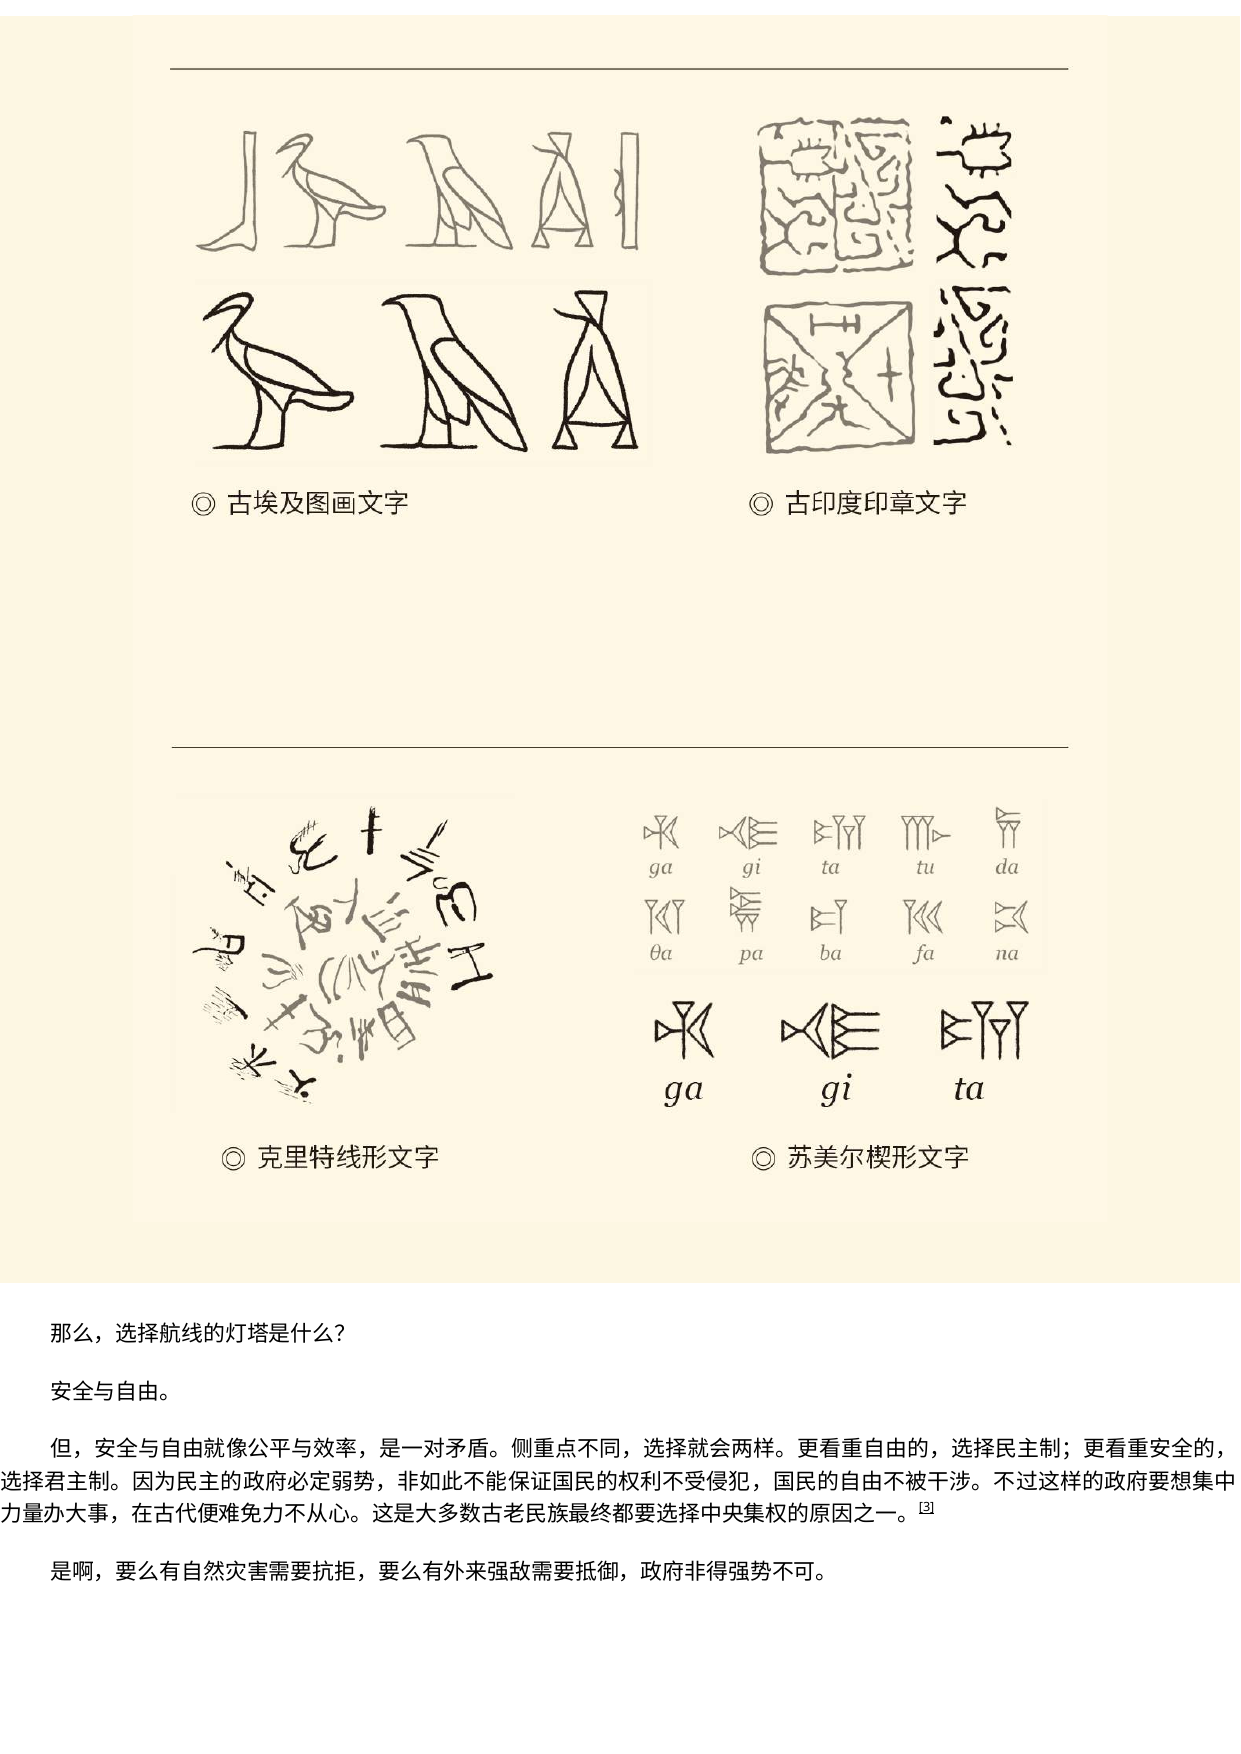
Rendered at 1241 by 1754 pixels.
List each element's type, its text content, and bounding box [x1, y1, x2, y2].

text 是啊，要么有自然灾害需要抗拒，要么有外来强敌需要抵御，政府非得强势不可。 [0, 1553, 1240, 1586]
text 安全与自由。 [0, 1373, 1240, 1406]
picture [132, 15, 1108, 1222]
text 但，安全与自由就像公平与效率，是一对矛盾。侧重点不同，选择就会两样。更看重自由的，选择民主制；更看重安全的，选择君主制。因为民主的政府必定弱势，非如此不能保证国民的权利不受侵犯，国民的自由不被干涉。不过这样的政府要想集中力量办大事，在古代便难免力不从心。这是大多数古老民族最终都要选择中央集权的原因之一。[3] [0, 1431, 1240, 1528]
text 那么，选择航线的灯塔是什么？ [0, 1316, 1240, 1348]
